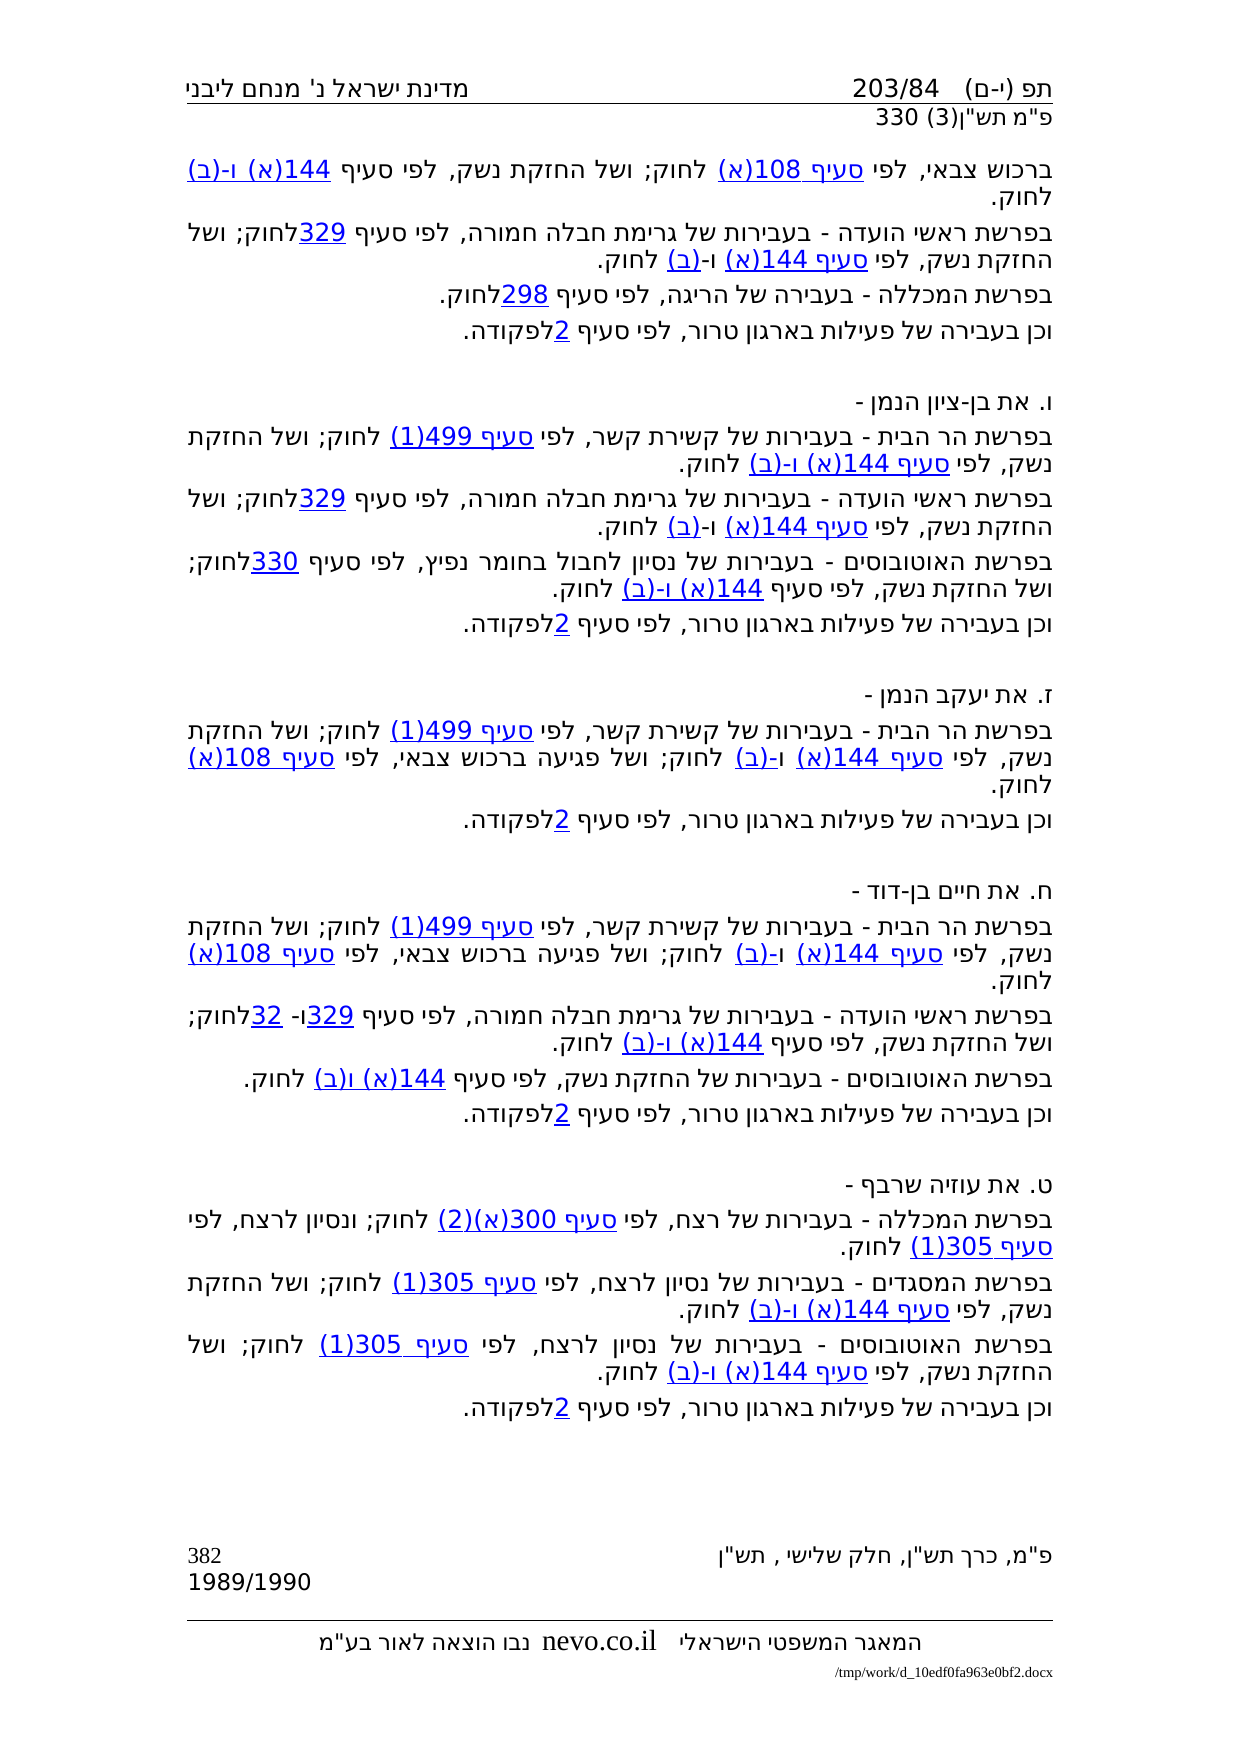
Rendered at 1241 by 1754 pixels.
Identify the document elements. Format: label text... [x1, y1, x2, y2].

text ברכוש צבאי, לפי סעיף 108(א) לחוק; ושל החזקת נשק, לפי סעיף 144(א) ו-(ב) לחוק. [187, 157, 1053, 211]
text בפרשת המסגדים - בעבירות של נסיון לרצח, לפי סעיף 305(1) לחוק; ושל החזקת נשק, לפי סעיף 144(א) ו-(ב) לחוק. [187, 1269, 1053, 1324]
text וכן בעבירה של פעילות בארגון טרור, לפי סעיף 2לפקודה. [187, 807, 1053, 834]
text וכן בעבירה של פעילות בארגון טרור, לפי סעיף 2לפקודה. [187, 1394, 1053, 1422]
text ח. את חיים בן-דוד - [187, 878, 1053, 905]
text בפרשת הר הבית - בעבירות של קשירת קשר, לפי סעיף 499(1) לחוק; ושל החזקת נשק, לפי סעיף 144(א) ו-(ב) לחוק. [187, 424, 1053, 478]
text וכן בעבירה של פעילות בארגון טרור, לפי סעיף 2לפקודה. [187, 1101, 1053, 1128]
text בפרשת ראשי הועדה - בעבירות של גרימת חבלה חמורה, לפי סעיף 329לחוק; ושל החזקת נשק, לפי סעיף 144(א) ו-(ב) לחוק. [187, 486, 1053, 540]
text בפרשת האוטובוסים - בעבירות של נסיון לרצח, לפי סעיף 305(1) לחוק; ושל החזקת נשק, לפי סעיף 144(א) ו-(ב) לחוק. [187, 1332, 1053, 1386]
text בפרשת האוטובוסים - בעבירות של החזקת נשק, לפי סעיף 144(א) ו(ב) לחוק. [187, 1065, 1053, 1092]
text בפרשת ראשי הועדה - בעבירות של גרימת חבלה חמורה, לפי סעיף 329לחוק; ושל החזקת נשק, לפי סעיף 144(א) ו-(ב) לחוק. [187, 219, 1053, 274]
text וכן בעבירה של פעילות בארגון טרור, לפי סעיף 2לפקודה. [187, 611, 1053, 638]
text בפרשת המכללה - בעבירות של רצח, לפי סעיף 300(א)(2) לחוק; ונסיון לרצח, לפי סעיף 305(1) לחוק. [187, 1207, 1053, 1261]
text בפרשת המכללה - בעבירה של הריגה, לפי סעיף 298לחוק. [187, 282, 1053, 309]
text בפרשת הר הבית - בעבירות של קשירת קשר, לפי סעיף 499(1) לחוק; ושל החזקת נשק, לפי סעיף 144(א) ו-(ב) לחוק; ושל פגיעה ברכוש צבאי, לפי סעיף 108(א) לחוק. [187, 913, 1053, 994]
text וכן בעבירה של פעילות בארגון טרור, לפי סעיף 2לפקודה. [187, 317, 1053, 344]
text בפרשת הר הבית - בעבירות של קשירת קשר, לפי סעיף 499(1) לחוק; ושל החזקת נשק, לפי סעיף 144(א) ו-(ב) לחוק; ושל פגיעה ברכוש צבאי, לפי סעיף 108(א) לחוק. [187, 717, 1053, 799]
text בפרשת ראשי הועדה - בעבירות של גרימת חבלה חמורה, לפי סעיף 329ו- 32לחוק; ושל החזקת נשק, לפי סעיף 144(א) ו-(ב) לחוק. [187, 1003, 1053, 1057]
text ט. את עוזיה שרבף - [187, 1172, 1053, 1199]
text בפרשת האוטובוסים - בעבירות של נסיון לחבול בחומר נפיץ, לפי סעיף 330לחוק; ושל החזקת נשק, לפי סעיף 144(א) ו-(ב) לחוק. [187, 549, 1053, 603]
text ו. את בן-ציון הנמן - [187, 388, 1053, 415]
text ז. את יעקב הנמן - [187, 682, 1053, 709]
